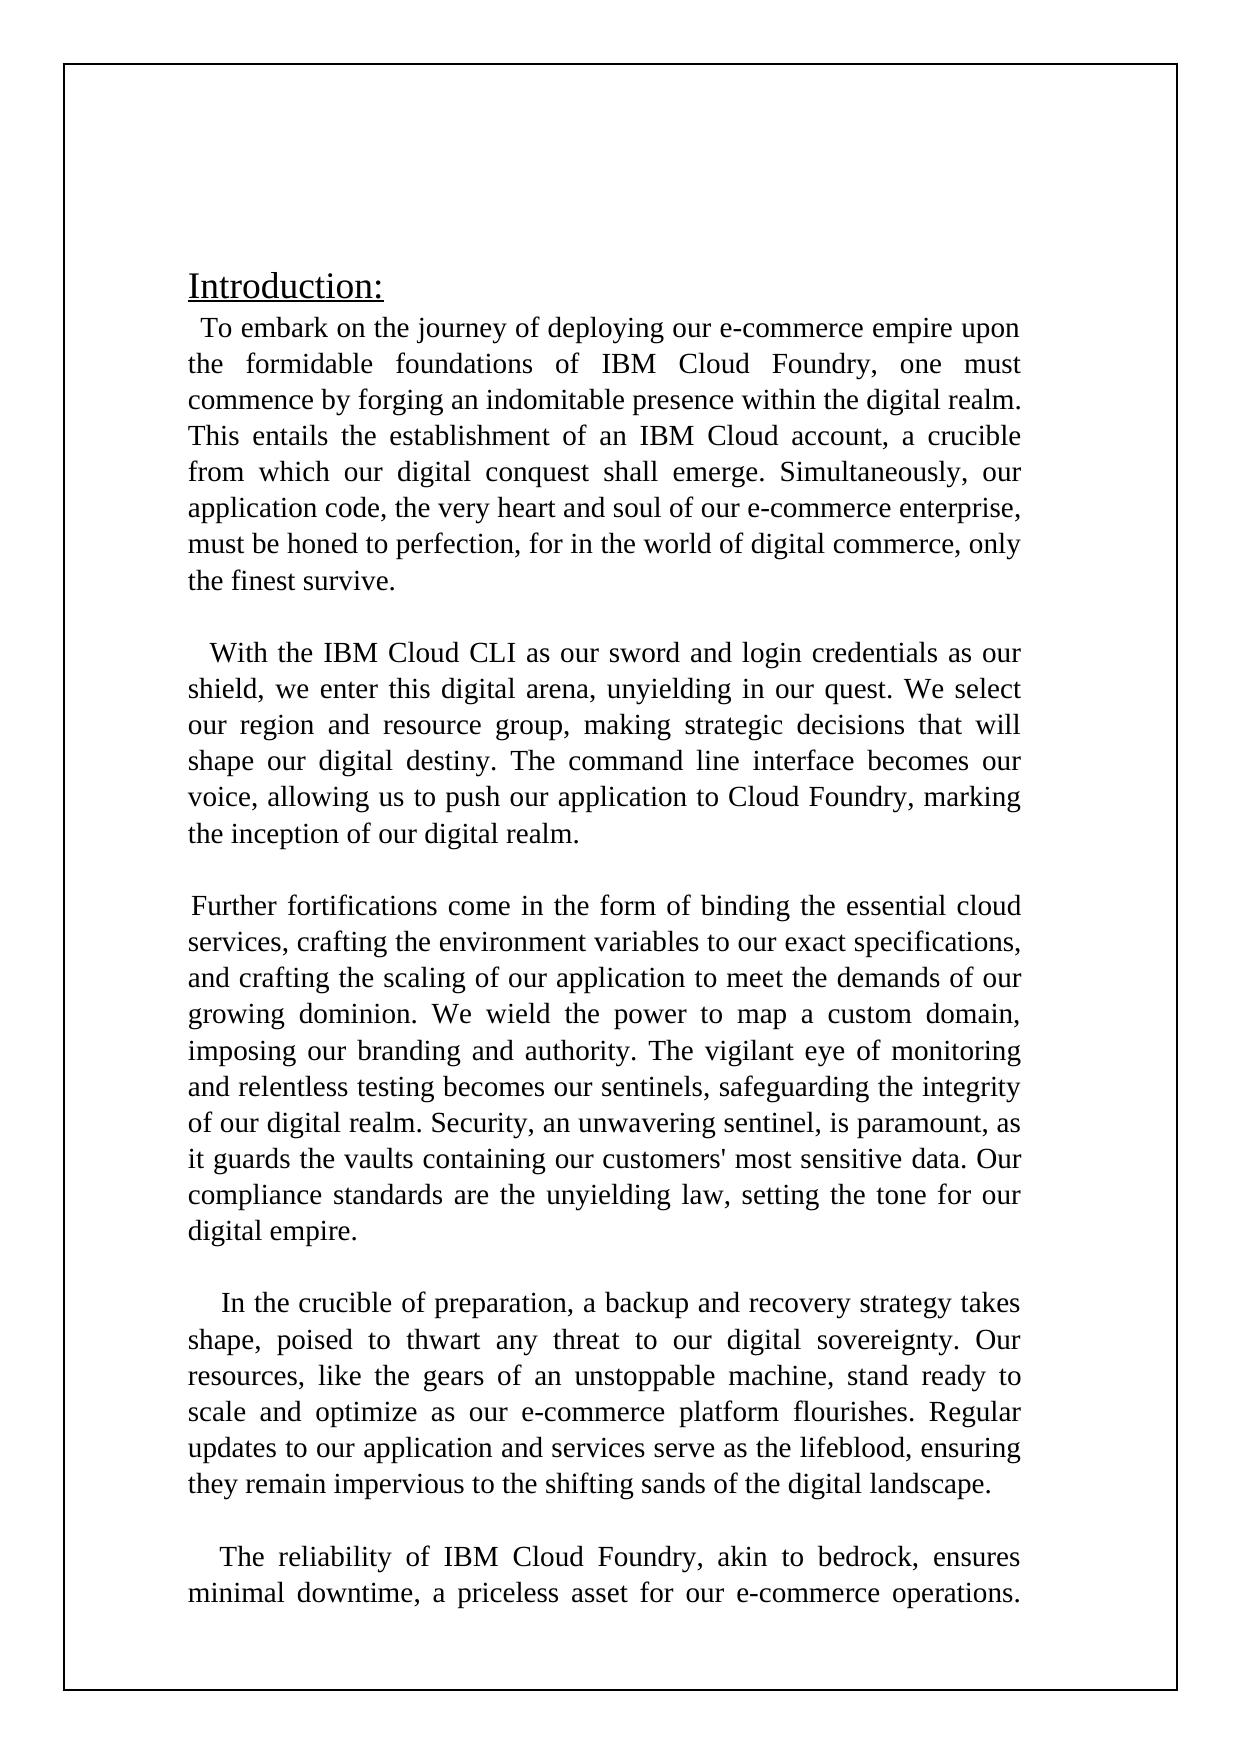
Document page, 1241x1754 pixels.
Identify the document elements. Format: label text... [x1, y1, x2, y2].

text Further fortifications come in the form of binding the essential cloud services, crafting the environment variables to our exact specifications, and crafting the scaling of our application to meet the demands of our growing dominion. We wield the power to map a custom domain, imposing our branding and authority. The vigilant eye of monitoring and relentless testing becomes our sentinels, safeguarding the integrity of our digital realm. Security, an unwavering sentinel, is paramount, as it guards the vaults containing our customers' most sensitive data. Our compliance standards are the unyielding law, setting the tone for our digital empire. [150, 888, 1022, 1247]
text In the crucible of preparation, a backup and recovery strategy takes shape, poised to thwart any threat to our digital sovereignty. Our resources, like the gears of an unstoppable machine, stand ready to scale and optimize as our e-commerce platform flourishes. Regular updates to our application and services serve as the lifeblood, ensuring they remain impervious to the shifting sands of the digital landscape. [150, 1286, 1022, 1500]
text To embark on the journey of deploying our e-commerce empire upon the formidable foundations of IBM Cloud Foundry, one must commence by forging an indomitable presence within the digital realm. This entails the establishment of an IBM Cloud account, a crucible from which our digital conquest shall emerge. Simultaneously, our application code, the very heart and soul of our e-commerce enterprise, must be honed to perfection, for in the world of digital commerce, only the finest survive. [150, 310, 1022, 596]
text With the IBM Cloud CLI as our sword and login credentials as our shield, we enter this digital arena, unyielding in our quest. We select our region and resource group, making strategic decisions that will shape our digital destiny. The command line interface becomes our voice, allowing us to push our application to Cloud Foundry, marking the inception of our digital realm. [150, 635, 1022, 849]
text Introduction: [188, 263, 1165, 306]
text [150, 1539, 1022, 1608]
